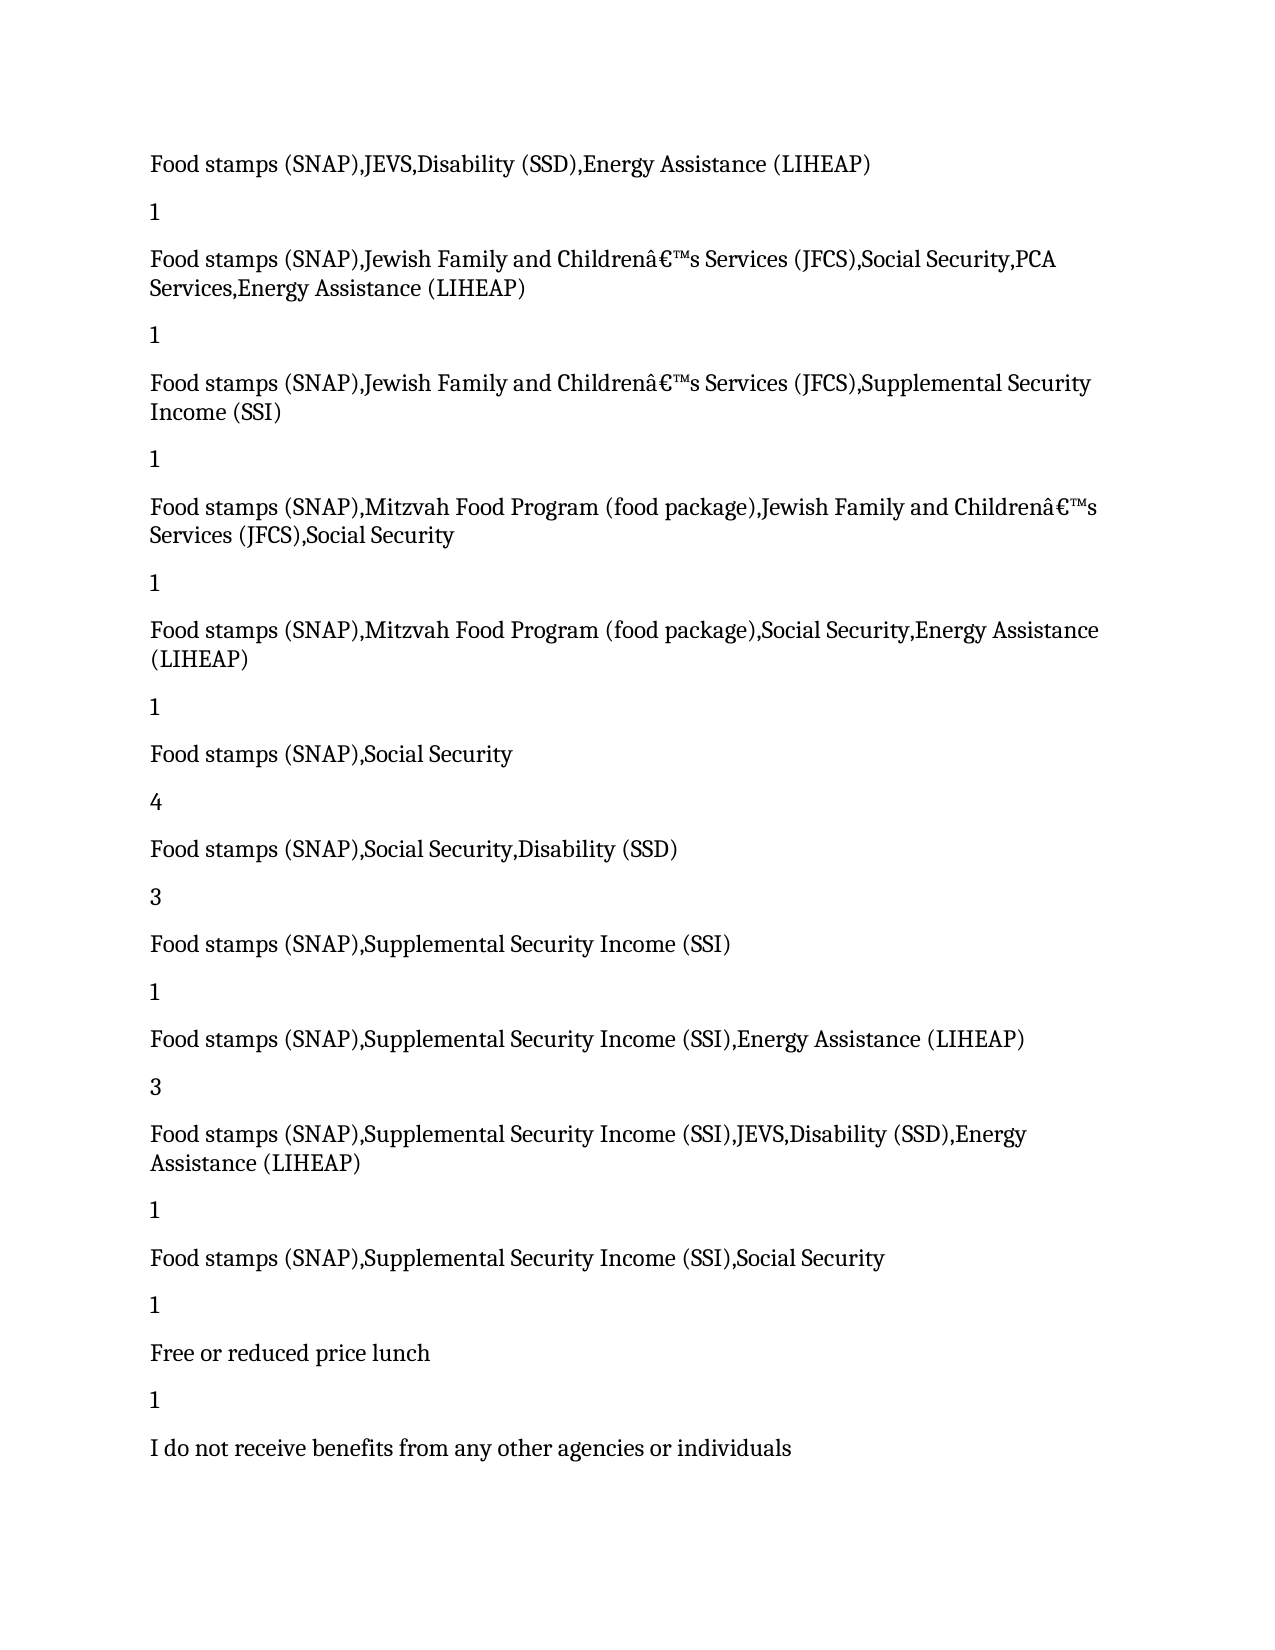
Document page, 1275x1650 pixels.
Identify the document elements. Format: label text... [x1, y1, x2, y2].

text Food stamps (SNAP),Supplemental Security Income (SSI),Energy Assistance (LIHEAP) [150, 1025, 1125, 1054]
text I do not receive benefits from any other agencies or individuals [150, 1434, 1125, 1462]
text 4 [150, 787, 1125, 816]
text 1 [150, 1386, 1125, 1415]
text 1 [150, 197, 1125, 226]
text Food stamps (SNAP),Mitzvah Food Program (food package),Social Security,Energy Assistance (LIHEAP) [150, 616, 1125, 674]
text Food stamps (SNAP),Social Security,Disability (SSD) [150, 835, 1125, 864]
text Food stamps (SNAP),Supplemental Security Income (SSI) [150, 930, 1125, 959]
text Food stamps (SNAP),Social Security [150, 740, 1125, 769]
text Food stamps (SNAP),Jewish Family and Childrenâ€™s Services (JFCS),Social Security,PCA Services,Energy Assistance (LIHEAP) [150, 245, 1125, 302]
text 1 [150, 445, 1125, 474]
text Food stamps (SNAP),Mitzvah Food Program (food package),Jewish Family and Childrenâ€™s Services (JFCS),Social Security [150, 492, 1125, 550]
text 1 [150, 1196, 1125, 1225]
text Food stamps (SNAP),Supplemental Security Income (SSI),JEVS,Disability (SSD),Energy Assistance (LIHEAP) [150, 1120, 1125, 1177]
text 3 [150, 882, 1125, 911]
text 1 [150, 692, 1125, 721]
text Free or reduced price lunch [150, 1339, 1125, 1367]
text Food stamps (SNAP),Supplemental Security Income (SSI),Social Security [150, 1244, 1125, 1272]
text 1 [150, 569, 1125, 597]
text Food stamps (SNAP),Jewish Family and Childrenâ€™s Services (JFCS),Supplemental Security Income (SSI) [150, 369, 1125, 426]
text 1 [150, 321, 1125, 350]
text Food stamps (SNAP),JEVS,Disability (SSD),Energy Assistance (LIHEAP) [150, 150, 1125, 179]
text 1 [150, 977, 1125, 1006]
text 3 [150, 1072, 1125, 1101]
text 1 [150, 1291, 1125, 1320]
